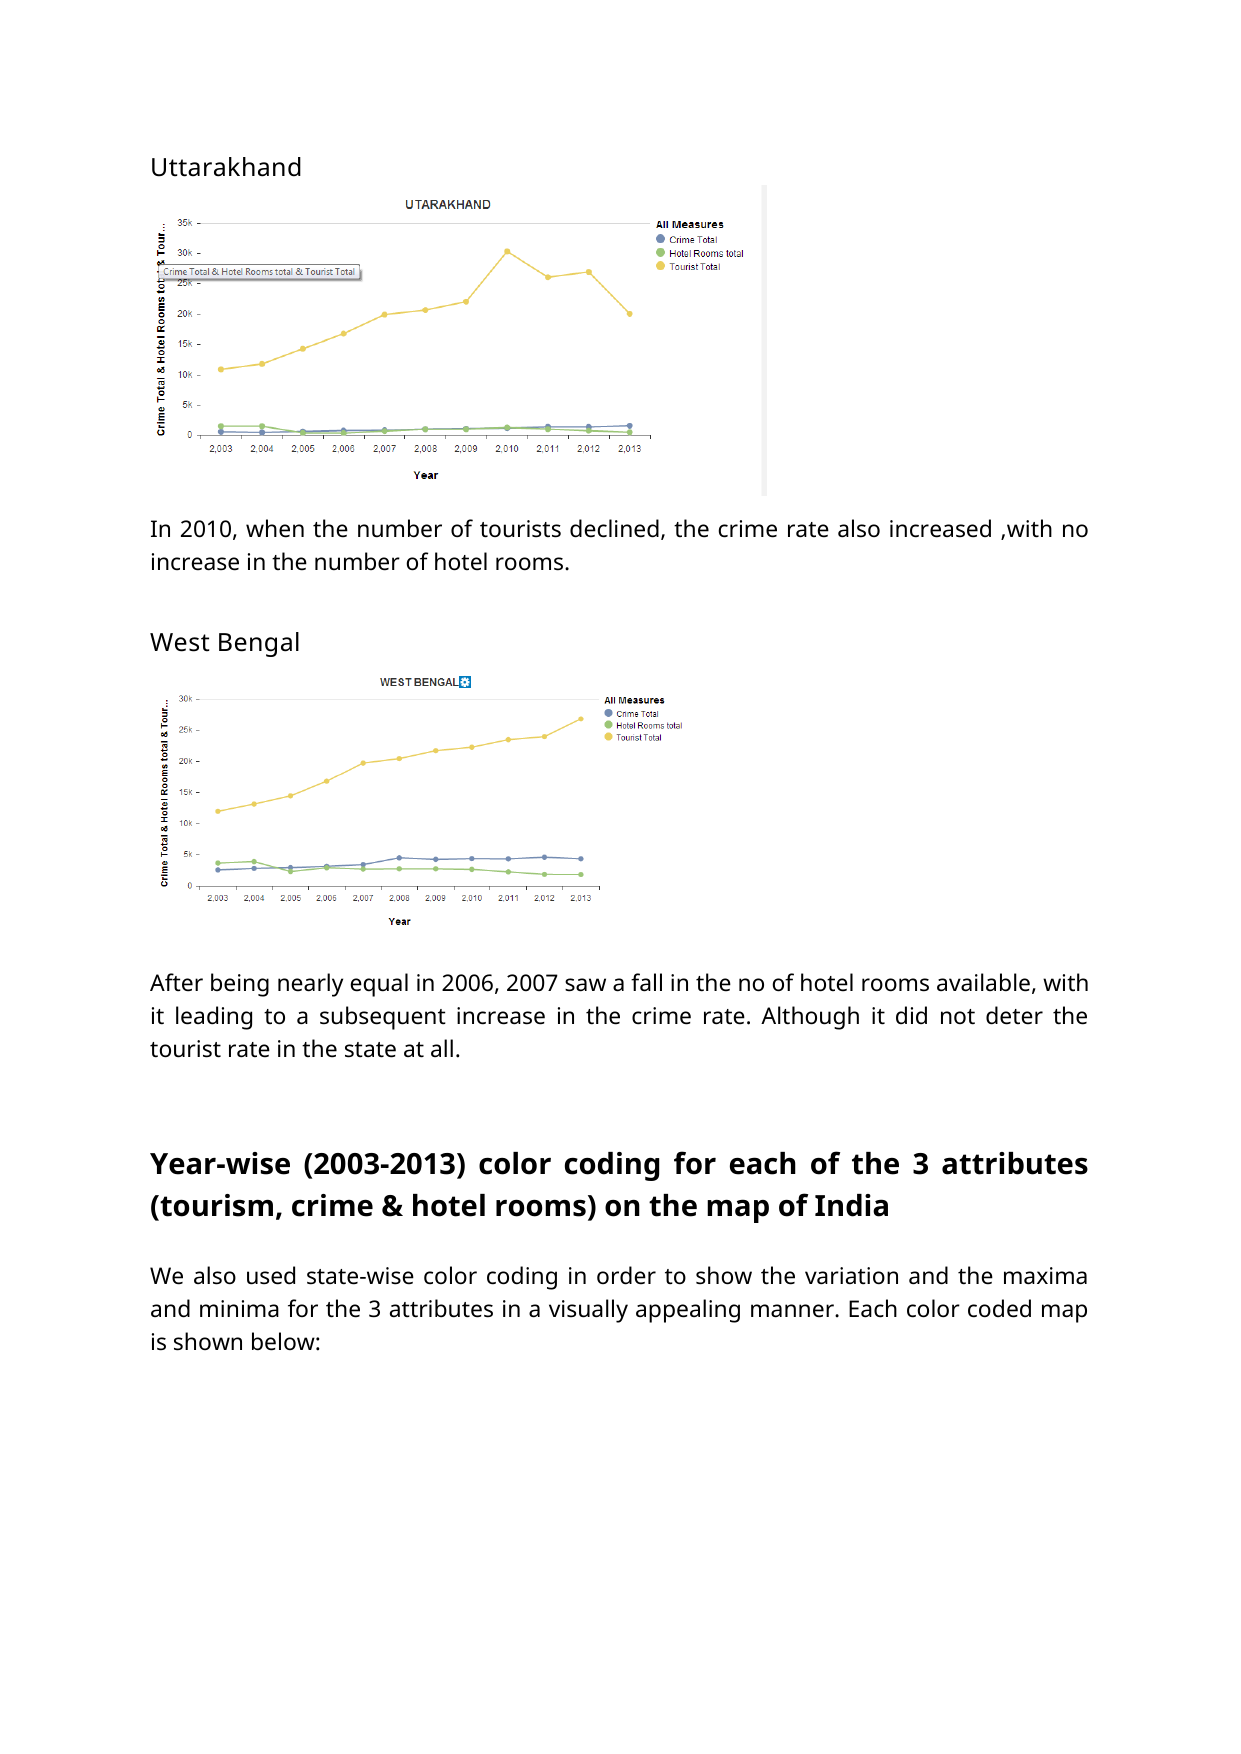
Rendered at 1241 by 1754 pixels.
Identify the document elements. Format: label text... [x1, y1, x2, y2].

text In 2010, when the number of tourists declined, the crime rate also increased ,with no increase in the number of hotel rooms. [150, 513, 1090, 577]
text After being nearly equal in 2006, 2007 saw a fall in the no of hotel rooms available, with it leading to a subsequent increase in the crime rate. Although it did not deter the tourist rate in the state at all. [150, 967, 1090, 1064]
subtitle West Bengal [150, 624, 1090, 658]
picture [150, 660, 697, 949]
picture [150, 185, 767, 496]
subtitle Uttarakhand [150, 150, 1090, 184]
subtitle Year-wise (2003-2013) color coding for each of the 3 attributes (tourism, crime & hotel rooms) on the map of India [150, 1144, 1090, 1225]
text We also used state-wise color coding in order to show the variation and the maxima and minima for the 3 attributes in a visually appealing manner. Each color coded map is shown below: [150, 1260, 1090, 1357]
